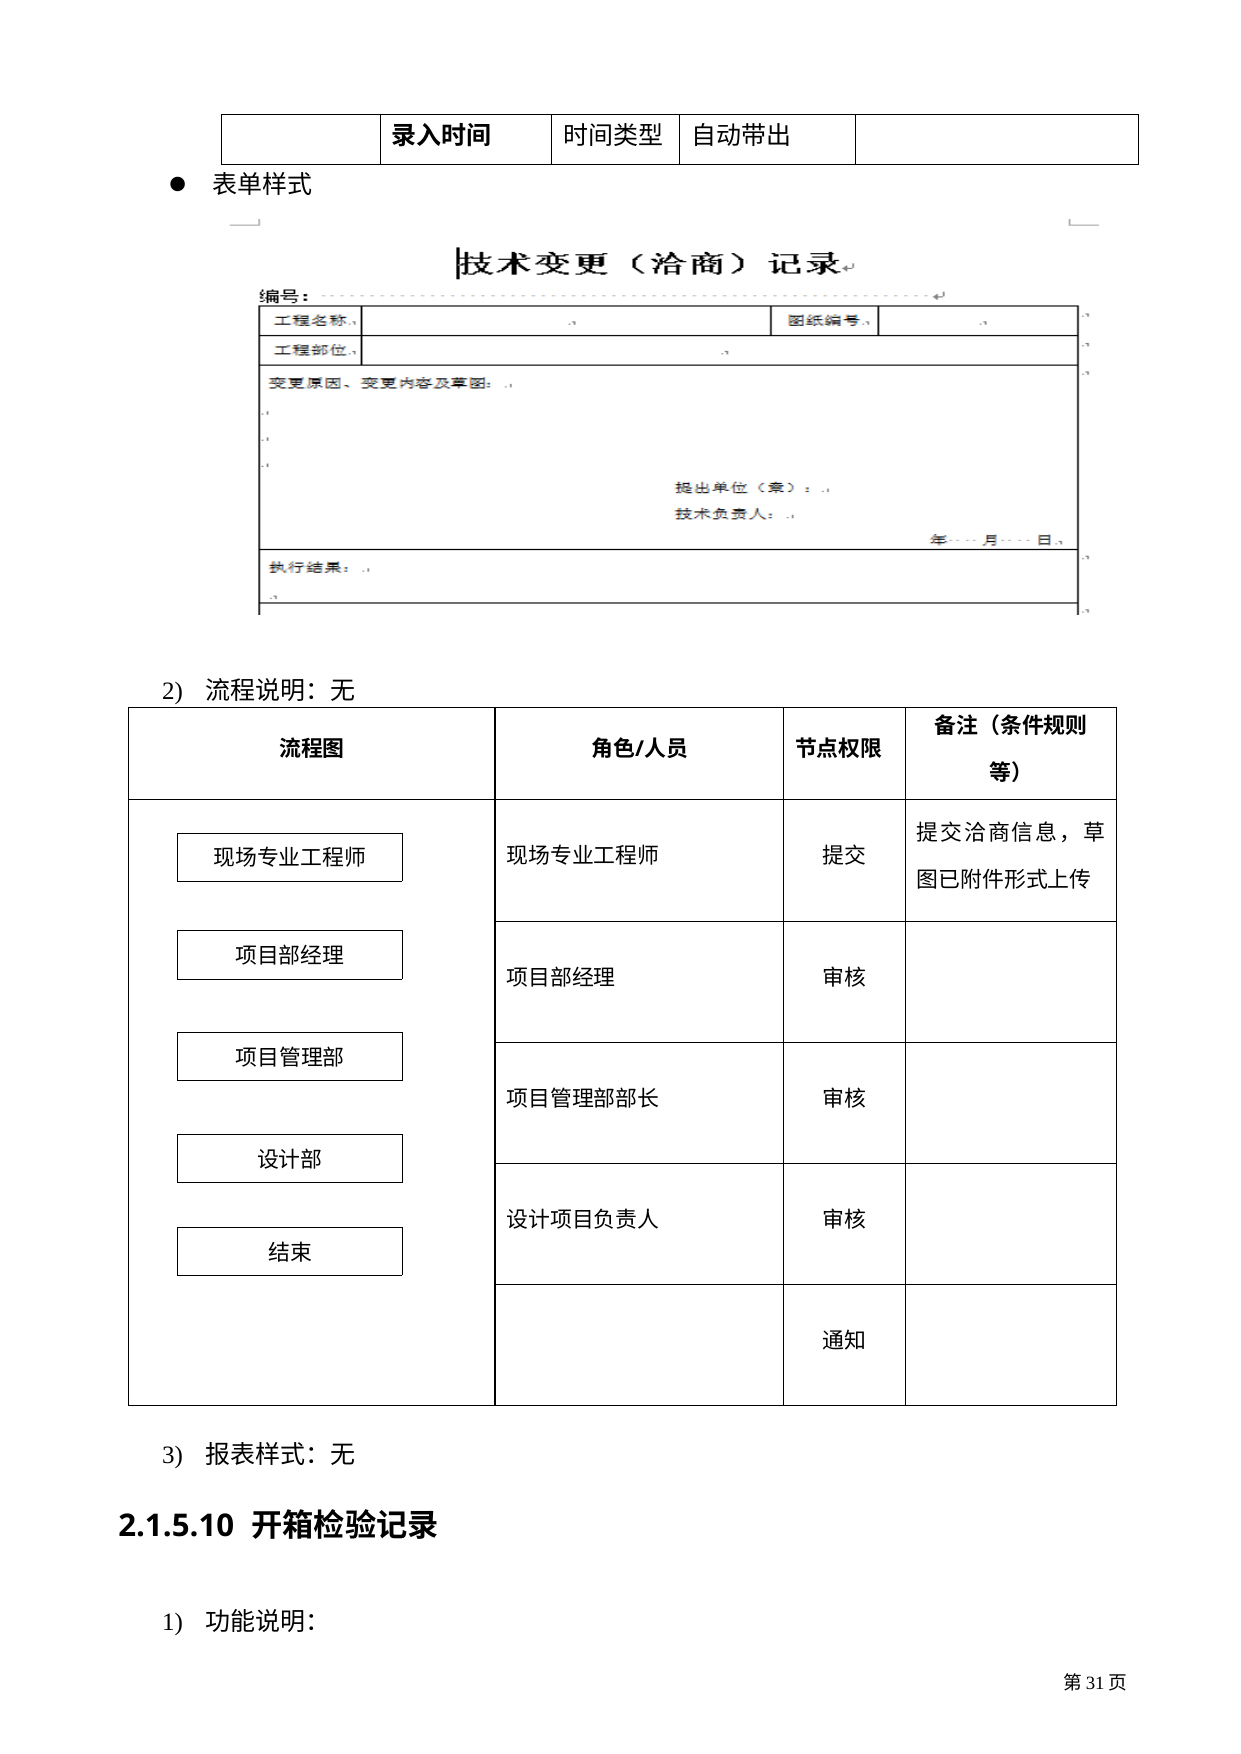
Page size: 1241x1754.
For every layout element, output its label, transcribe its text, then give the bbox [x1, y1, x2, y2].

table_cell 提交 [784, 800, 905, 921]
table_header 流程图 [129, 708, 494, 799]
table_cell [906, 1164, 1116, 1284]
list 报表样式：无 [162, 1434, 1127, 1471]
picture [205, 219, 1106, 615]
table_header 节点权限 [784, 708, 905, 799]
table_cell 项目管理部部长 [496, 1043, 783, 1163]
table_cell [906, 1285, 1116, 1405]
table_cell 通知 [784, 1285, 905, 1405]
table_cell 项目部经理 [496, 922, 783, 1042]
table_cell 提交洽商信息，草图已附件形式上传 [906, 800, 1116, 921]
table_cell 自动带出 [680, 115, 855, 164]
table_cell 现场专业工程师 [496, 800, 783, 921]
table_cell 审核 [784, 1164, 905, 1284]
table_cell [129, 800, 494, 1405]
table_header 备注（条件规则等） [906, 708, 1116, 799]
table_cell 时间类型 [552, 115, 679, 164]
list 表单样式 [168, 165, 1127, 201]
table_cell [906, 1043, 1116, 1163]
subtitle 开箱检验记录 [118, 1500, 1127, 1545]
list 功能说明： [162, 1601, 1127, 1637]
table_cell 审核 [784, 922, 905, 1042]
table_cell 录入时间 [381, 115, 551, 164]
table_cell 审核 [784, 1043, 905, 1163]
table_cell 设计项目负责人 [496, 1164, 783, 1284]
list 流程说明：无 [162, 670, 1127, 707]
table_cell [906, 922, 1116, 1042]
table_cell [856, 115, 1138, 164]
table_header 角色/人员 [496, 708, 783, 799]
table_cell [496, 1285, 783, 1405]
